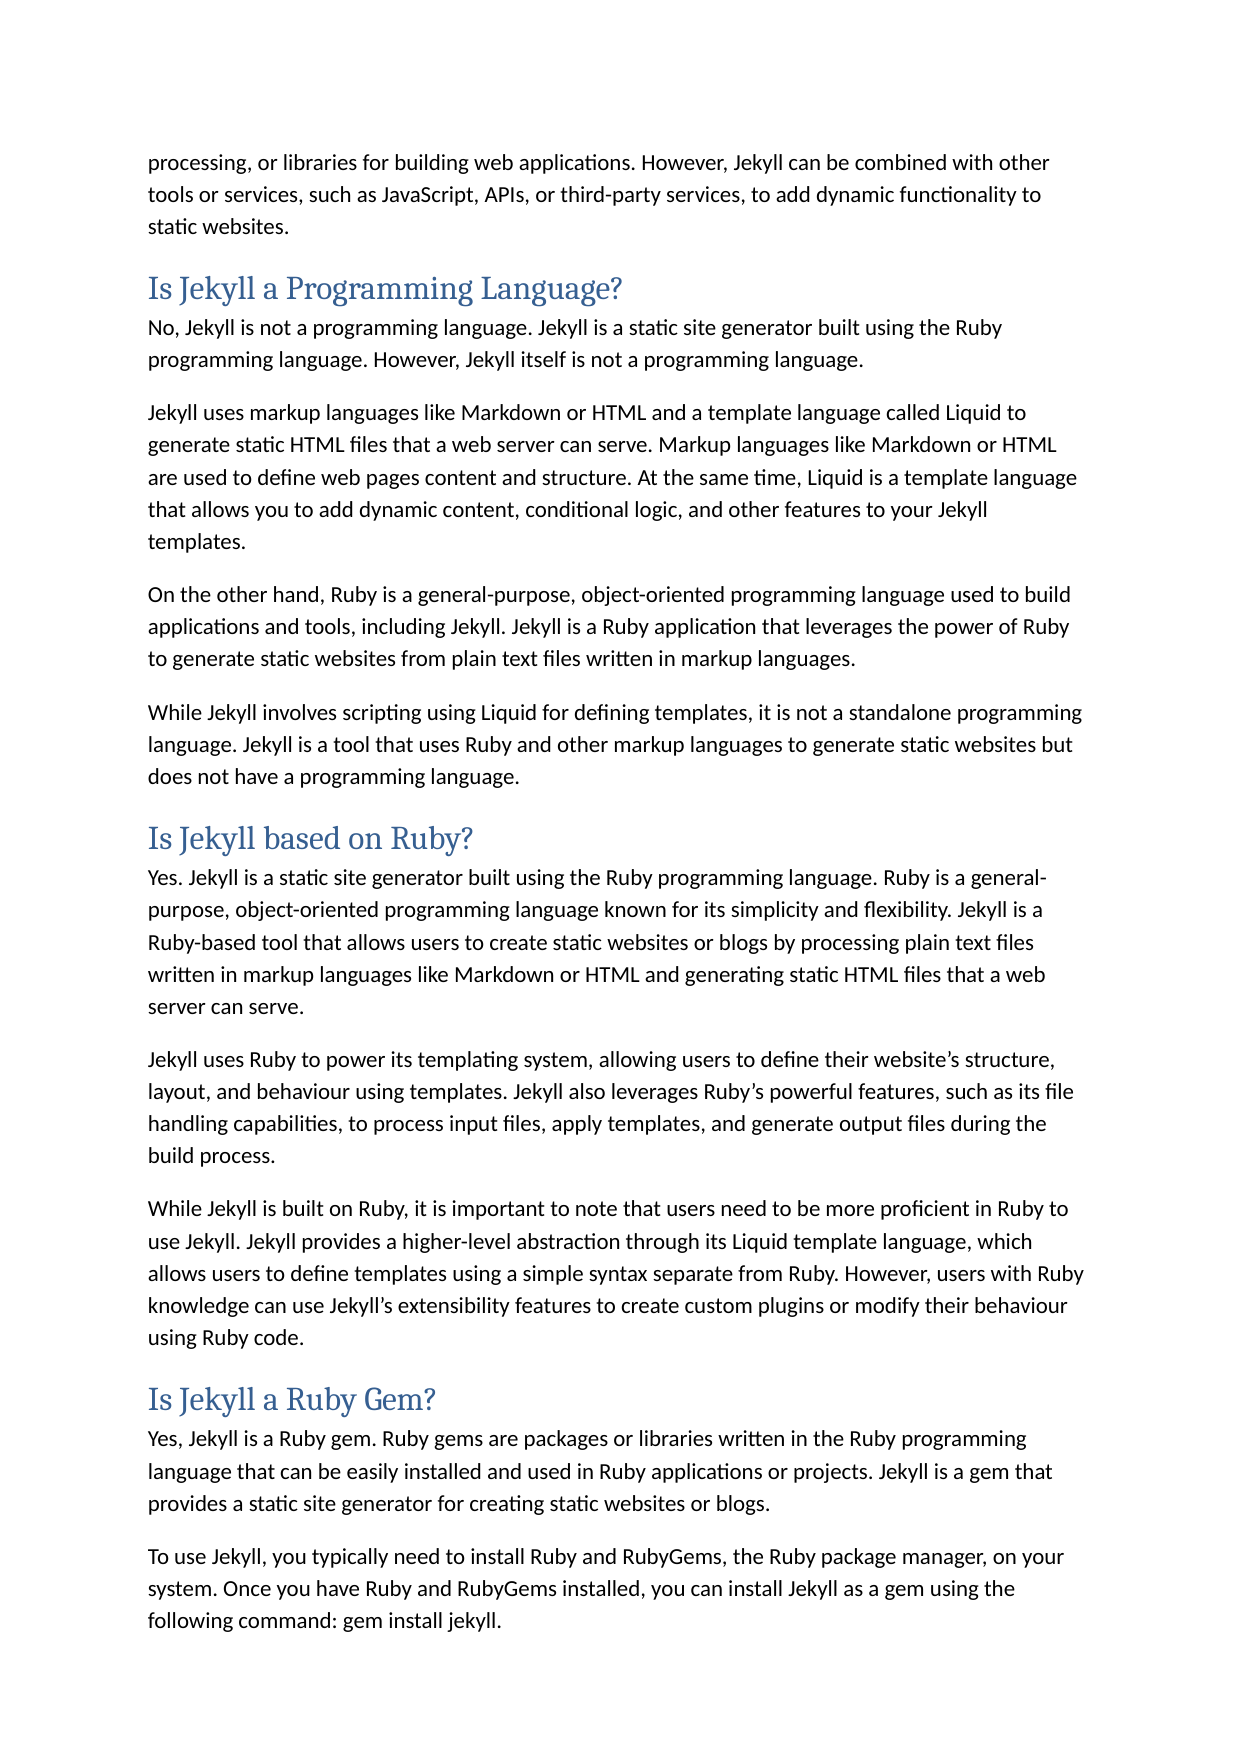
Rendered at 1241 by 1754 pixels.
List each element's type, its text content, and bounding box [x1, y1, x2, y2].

subtitle Is Jekyll based on Ruby? [148, 819, 1093, 857]
text Yes. Jekyll is a static site generator built using the Ruby programming language. Ruby is a general-purpose, object-oriented programming language known for its simplicity and flexibility. Jekyll is a Ruby-based tool that allows users to create static websites or blogs by processing plain text files written in markup languages like Markdown or HTML and generating static HTML files that a web server can serve. [148, 863, 1093, 1020]
text No, Jekyll is not a programming language. Jekyll is a static site generator built using the Ruby programming language. However, Jekyll itself is not a programming language. [148, 313, 1093, 373]
text To use Jekyll, you typically need to install Ruby and RubyGems, the Ruby package manager, on your system. Once you have Ruby and RubyGems installed, you can install Jekyll as a gem using the following command: gem install jekyll. [148, 1542, 1093, 1634]
subtitle Is Jekyll a Ruby Gem? [148, 1381, 1093, 1419]
text Jekyll uses markup languages like Markdown or HTML and a template language called Liquid to generate static HTML files that a web server can serve. Markup languages like Markdown or HTML are used to define web pages content and structure. At the same time, Liquid is a template language that allows you to add dynamic content, conditional logic, and other features to your Jekyll templates. [148, 398, 1093, 555]
subtitle Is Jekyll a Programming Language? [148, 269, 1093, 307]
text Yes, Jekyll is a Ruby gem. Ruby gems are packages or libraries written in the Ruby programming language that can be easily installed and used in Ruby applications or projects. Jekyll is a gem that provides a static site generator for creating static websites or blogs. [148, 1424, 1093, 1517]
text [148, 148, 1093, 240]
text On the other hand, Ruby is a general-purpose, object-oriented programming language used to build applications and tools, including Jekyll. Jekyll is a Ruby application that leverages the power of Ruby to generate static websites from plain text files written in markup languages. [148, 580, 1093, 673]
text While Jekyll is built on Ruby, it is important to note that users need to be more proficient in Ruby to use Jekyll. Jekyll provides a higher-level abstraction through its Liquid template language, which allows users to define templates using a simple syntax separate from Ruby. However, users with Ruby knowledge can use Jekyll’s extensibility features to create custom plugins or modify their behaviour using Ruby code. [148, 1194, 1093, 1351]
text While Jekyll involves scripting using Liquid for defining templates, it is not a standalone programming language. Jekyll is a tool that uses Ruby and other markup languages to generate static websites but does not have a programming language. [148, 698, 1093, 790]
text Jekyll uses Ruby to power its templating system, allowing users to define their website’s structure, layout, and behaviour using templates. Jekyll also leverages Ruby’s powerful features, such as its file handling capabilities, to process input files, apply templates, and generate output files during the build process. [148, 1045, 1093, 1169]
